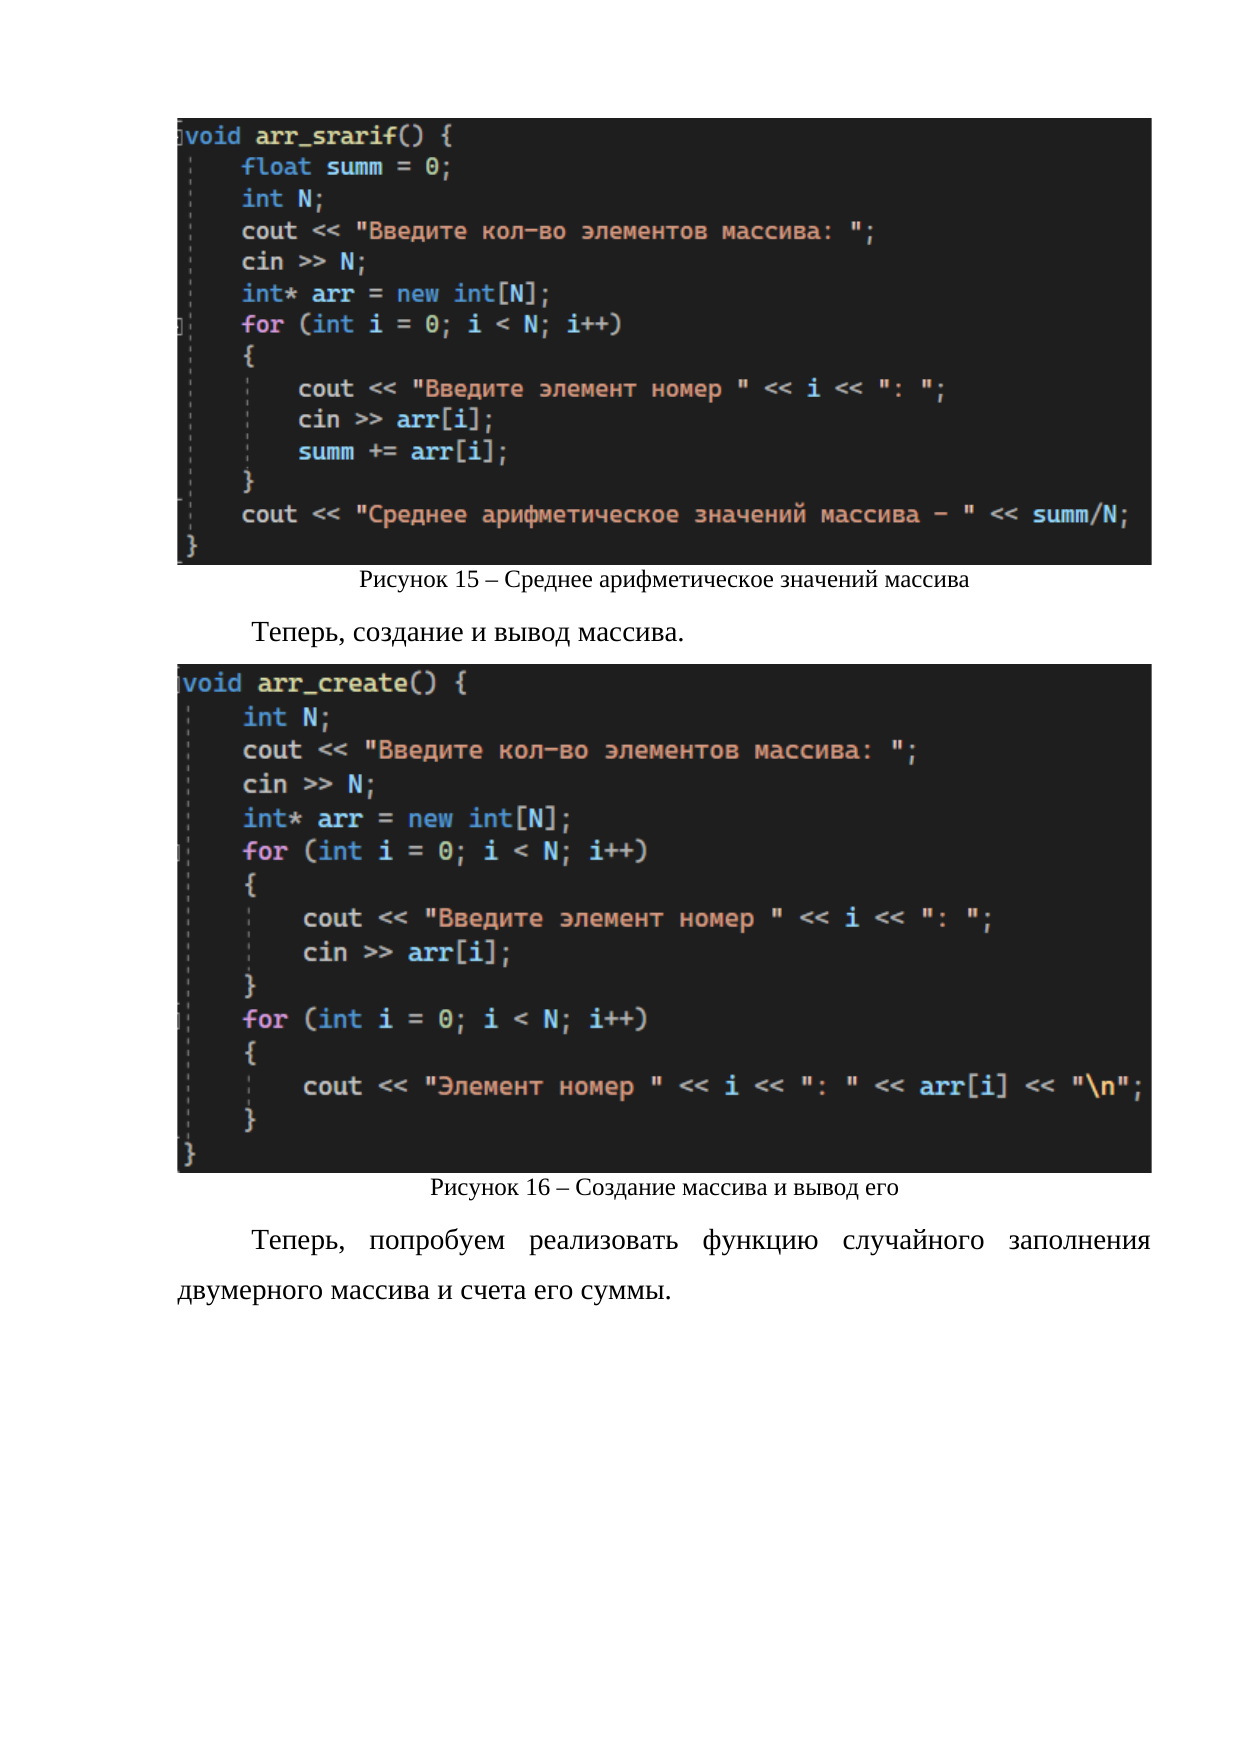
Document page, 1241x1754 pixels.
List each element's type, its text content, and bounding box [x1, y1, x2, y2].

text Теперь, создание и вывод массива. [177, 614, 1152, 648]
text Рисунок 15 – Среднее арифметическое значений массива [177, 565, 1152, 593]
text Теперь, попробуем реализовать функцию случайного заполнения двумерного массива и счета его суммы. [177, 1222, 1152, 1306]
picture [177, 664, 1152, 1173]
picture [177, 118, 1152, 565]
text Рисунок 16 – Создание массива и вывод его [177, 1173, 1152, 1201]
